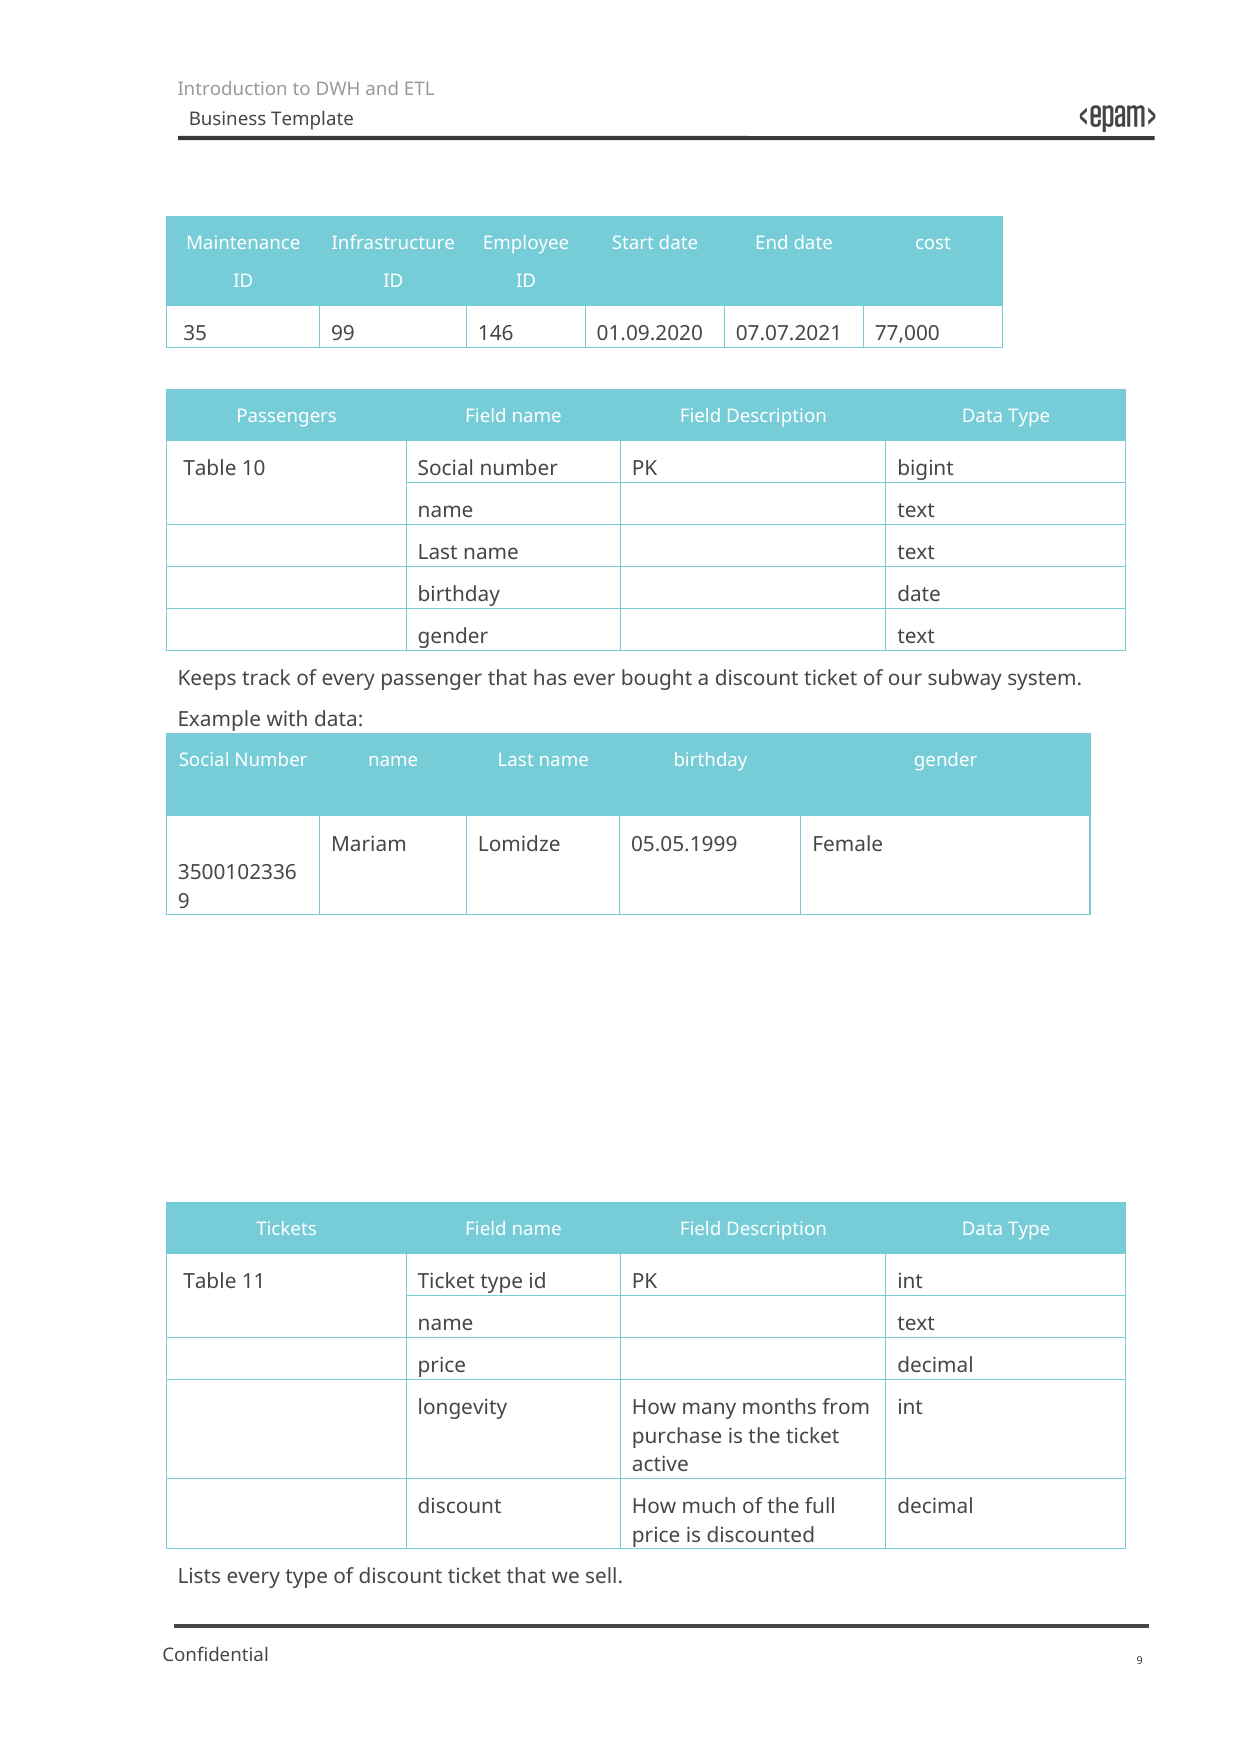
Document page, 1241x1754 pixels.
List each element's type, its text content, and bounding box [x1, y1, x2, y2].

table_cell text [886, 483, 1125, 524]
table_cell Table 11 [167, 1254, 406, 1337]
table_cell PK [621, 1254, 885, 1295]
table_header Infrastructure ID [320, 217, 466, 305]
table_header Passengers [167, 390, 406, 440]
table_header Social Number [167, 734, 319, 815]
table_header Maintenance ID [167, 217, 319, 305]
table_cell How much of the full price is discounted [621, 1479, 885, 1548]
table_cell [621, 609, 885, 650]
table_header name [320, 734, 466, 815]
table_cell longevity [407, 1380, 620, 1478]
table_cell [621, 483, 885, 524]
table_header Field name [407, 390, 620, 440]
table_cell 99 [320, 306, 466, 347]
table_cell 01.09.2020 [586, 306, 724, 347]
table_cell date [886, 567, 1125, 608]
table_header Data Type [886, 1203, 1125, 1253]
table_cell [167, 609, 406, 650]
table_cell Mariam [320, 816, 466, 914]
table_cell [621, 567, 885, 608]
table_cell decimal [886, 1338, 1125, 1379]
table_cell Female [801, 816, 1089, 914]
table_cell [167, 525, 406, 566]
table_cell [621, 1296, 885, 1337]
table_cell Social number [407, 441, 620, 482]
table_cell name [407, 483, 620, 524]
table_cell Last name [407, 525, 620, 566]
table_cell gender [407, 609, 620, 650]
table_cell How many months from purchase is the ticket active [621, 1380, 885, 1478]
table_cell [167, 1338, 406, 1379]
table_cell [167, 567, 406, 608]
table_cell int [886, 1380, 1125, 1478]
table_cell 35 [167, 306, 319, 347]
table_cell 35001023369 [167, 816, 319, 914]
table_cell 07.07.2021 [725, 306, 863, 347]
table_cell PK [621, 441, 885, 482]
text Keeps track of every passenger that has ever bought a discount ticket of our subway system. [177, 663, 1152, 692]
table_header Field Description [621, 390, 885, 440]
table_header cost [864, 217, 1002, 305]
table_cell price [407, 1338, 620, 1379]
table_cell 146 [467, 306, 585, 347]
table_header Tickets [167, 1203, 406, 1253]
table_cell Ticket type id [407, 1254, 620, 1295]
table_cell discount [407, 1479, 620, 1548]
table_header Employee ID [467, 217, 585, 305]
table_header Data Type [886, 390, 1125, 440]
table_cell [621, 1338, 885, 1379]
table_cell birthday [407, 567, 620, 608]
table_cell int [886, 1254, 1125, 1295]
table_cell Table 10 [167, 441, 406, 524]
table_cell name [407, 1296, 620, 1337]
table_cell 05.05.1999 [620, 816, 800, 914]
table_header Last name [467, 734, 619, 815]
table_cell text [886, 609, 1125, 650]
table_cell 77,000 [864, 306, 1002, 347]
table_header Field name [407, 1203, 620, 1253]
table_header Start date [586, 217, 724, 305]
text Lists every type of discount ticket that we sell. [177, 1562, 1152, 1590]
table_header Field Description [621, 1203, 885, 1253]
table_cell Lomidze [467, 816, 619, 914]
table_cell [621, 525, 885, 566]
table_cell text [886, 525, 1125, 566]
table_header birthday [620, 734, 800, 815]
table_cell bigint [886, 441, 1125, 482]
table_header gender [801, 734, 1089, 815]
table_cell [167, 1380, 406, 1478]
table_cell decimal [886, 1479, 1125, 1548]
table_header End date [725, 217, 863, 305]
text Example with data: [177, 704, 1152, 733]
table_cell text [886, 1296, 1125, 1337]
table_cell [167, 1479, 406, 1548]
